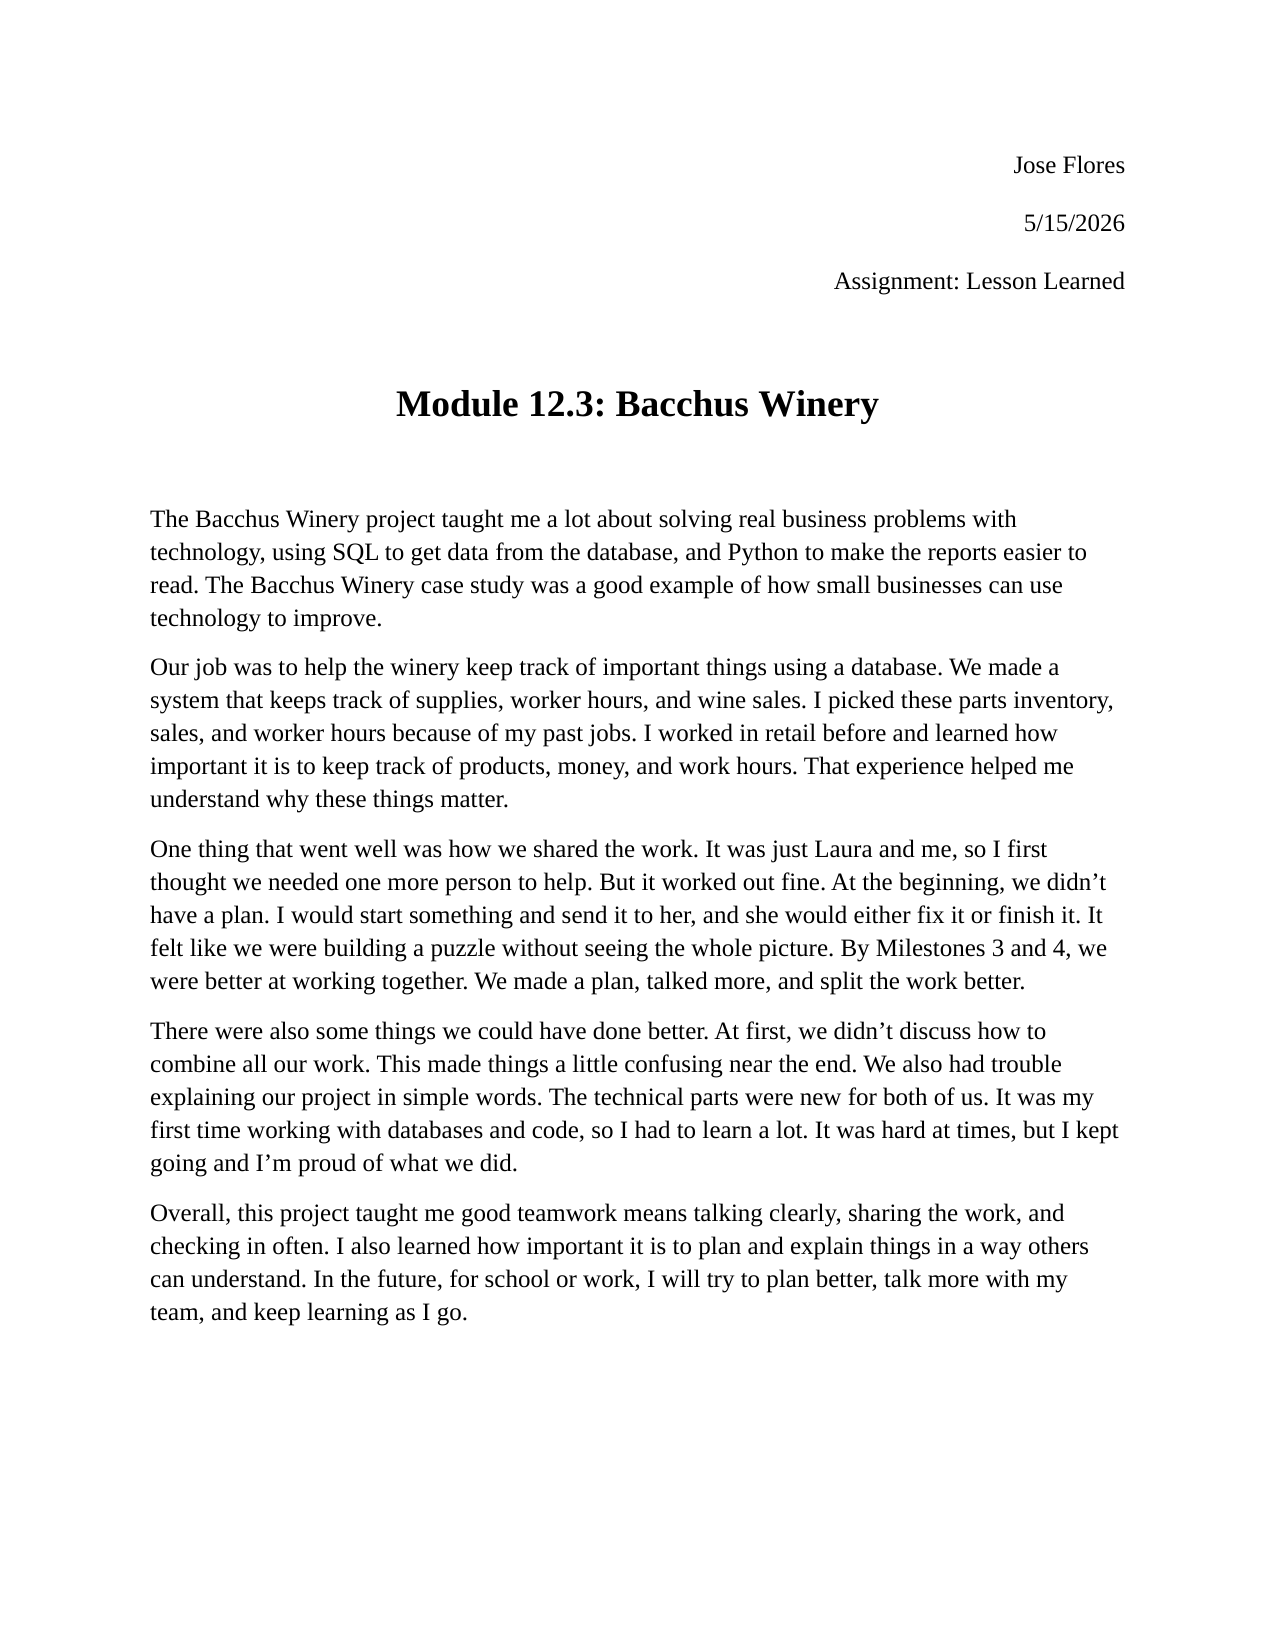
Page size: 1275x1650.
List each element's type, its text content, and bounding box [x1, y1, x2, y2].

text The Bacchus Winery project taught me a lot about solving real business problems with technology, using SQL to get data from the database, and Python to make the reports easier to read. The Bacchus Winery case study was a good example of how small businesses can use technology to improve. [150, 504, 1125, 631]
text There were also some things we could have done better. At first, we didn’t discuss how to combine all our work. This made things a little confusing near the end. We also had trouble explaining our project in simple words. The technical parts were new for both of us. It was my first time working with databases and code, so I had to learn a lot. It was hard at times, but I kept going and I’m proud of what we did. [150, 1016, 1125, 1177]
text Module 12.3: Bacchus Winery [150, 382, 1125, 425]
text Jose Flores [150, 150, 1125, 179]
text Overall, this project taught me good teamwork means talking clearly, sharing the work, and checking in often. I also learned how important it is to plan and explain things in a way others can understand. In the future, for school or work, I will try to plan better, talk more with my team, and keep learning as I go. [150, 1198, 1125, 1326]
text Our job was to help the winery keep track of important things using a database. We made a system that keeps track of supplies, worker hours, and wine sales. I picked these parts inventory, sales, and worker hours because of my past jobs. I worked in retail before and learned how important it is to keep track of products, money, and work hours. That experience helped me understand why these things matter. [150, 652, 1125, 813]
text Assignment: Lesson Learned [150, 266, 1125, 294]
text One thing that went well was how we shared the work. It was just Laura and me, so I first thought we needed one more person to help. But it worked out fine. At the beginning, we didn’t have a plan. I would start something and send it to her, and she would either fix it or finish it. It felt like we were building a puzzle without seeing the whole picture. By Milestones 3 and 4, we were better at working together. We made a plan, talked more, and split the work better. [150, 834, 1125, 995]
text 5/15/2026 [150, 208, 1125, 237]
